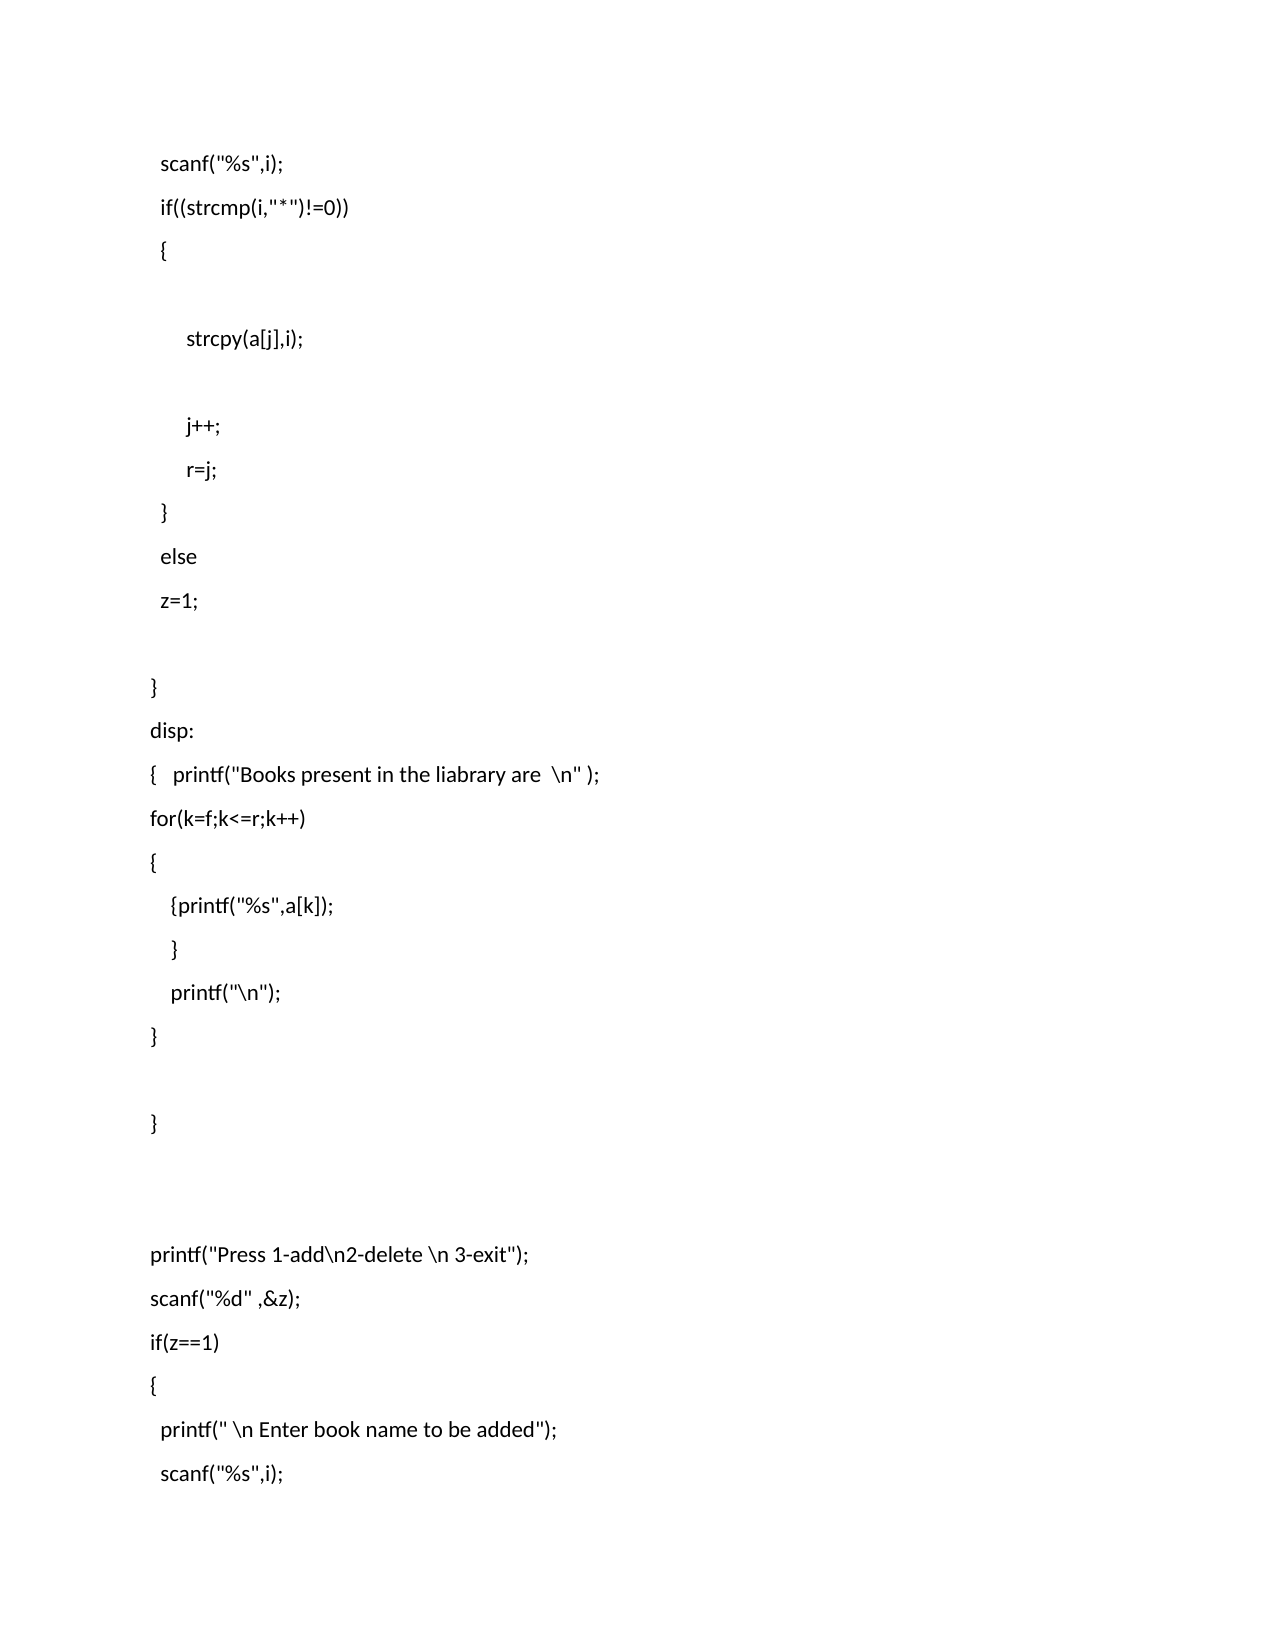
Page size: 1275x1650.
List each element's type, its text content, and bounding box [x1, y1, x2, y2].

text { [150, 1372, 1125, 1399]
text scanf("%s",i); [150, 1459, 1125, 1486]
text { [150, 848, 1125, 875]
text {printf("%s",a[k]); [150, 892, 1125, 919]
text printf("\n"); [150, 979, 1125, 1006]
text r=j; [150, 456, 1125, 482]
text for(k=f;k<=r;k++) [150, 805, 1125, 832]
text if((strcmp(i,"*")!=0)) [150, 194, 1125, 221]
text z=1; [150, 586, 1125, 613]
text } [150, 1023, 1125, 1050]
text } [150, 674, 1125, 701]
text scanf("%d" ,&z); [150, 1285, 1125, 1312]
text { [150, 237, 1125, 264]
text printf(" \n Enter book name to be added"); [150, 1416, 1125, 1443]
text } [150, 936, 1125, 963]
text strcpy(a[j],i); [150, 324, 1125, 352]
text printf("Press 1-add\n2-delete \n 3-exit"); [150, 1241, 1125, 1268]
text } [150, 499, 1125, 526]
text disp: [150, 717, 1125, 744]
text j++; [150, 412, 1125, 439]
text } [150, 1110, 1125, 1137]
text scanf("%s",i); [150, 150, 1125, 177]
text if(z==1) [150, 1328, 1125, 1355]
text else [150, 543, 1125, 570]
text { printf("Books present in the liabrary are \n" ); [150, 761, 1125, 788]
